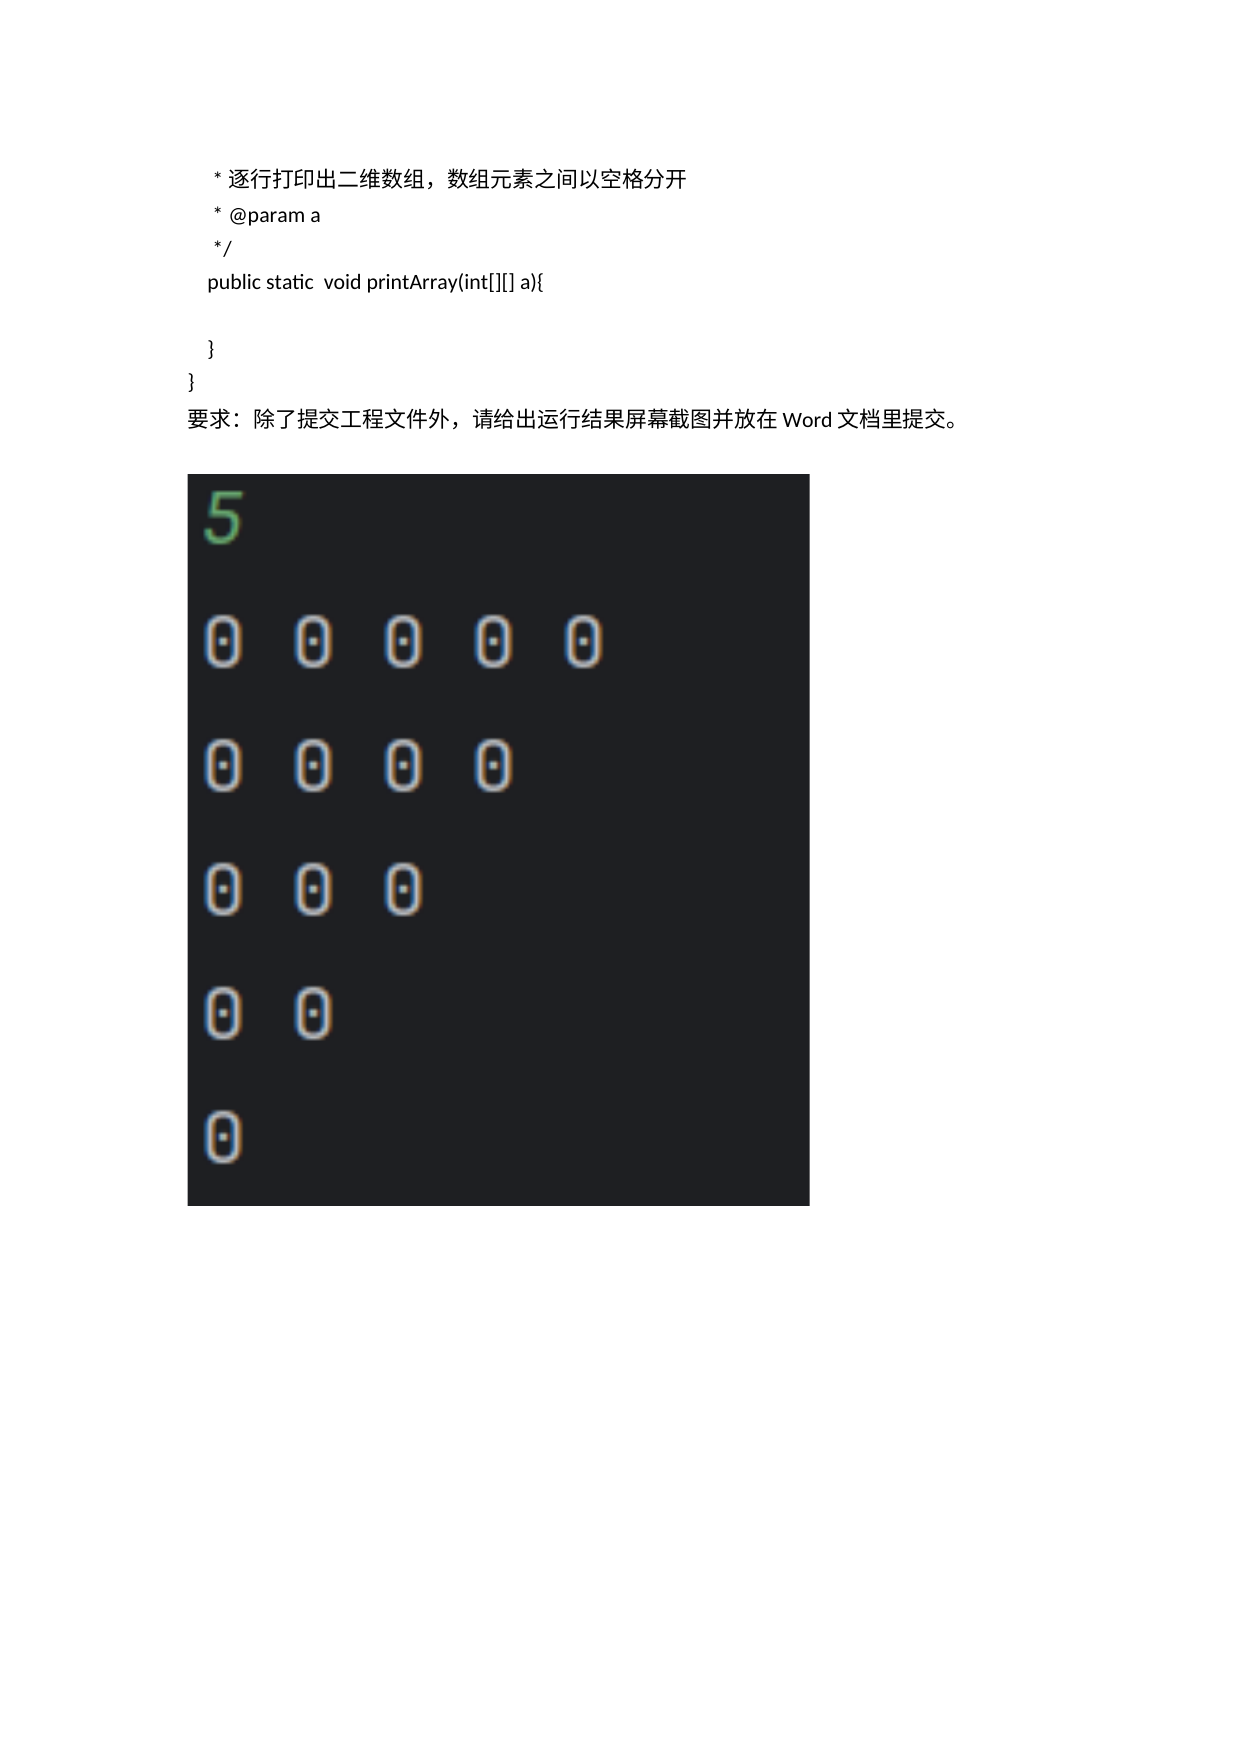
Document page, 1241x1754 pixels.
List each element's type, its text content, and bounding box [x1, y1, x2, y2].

list 要求：除了提交工程文件外，请给出运行结果屏幕截图并放在Word文档里提交。 [187, 402, 1053, 433]
list * @param a [187, 202, 1053, 228]
list } [187, 335, 1053, 362]
list * 逐行打印出二维数组，数组元素之间以空格分开 [187, 162, 1053, 194]
list } [187, 368, 1053, 395]
picture [187, 474, 810, 1206]
list public static void printArray(int[][] a){ [187, 268, 1053, 295]
list */ [187, 235, 1053, 262]
